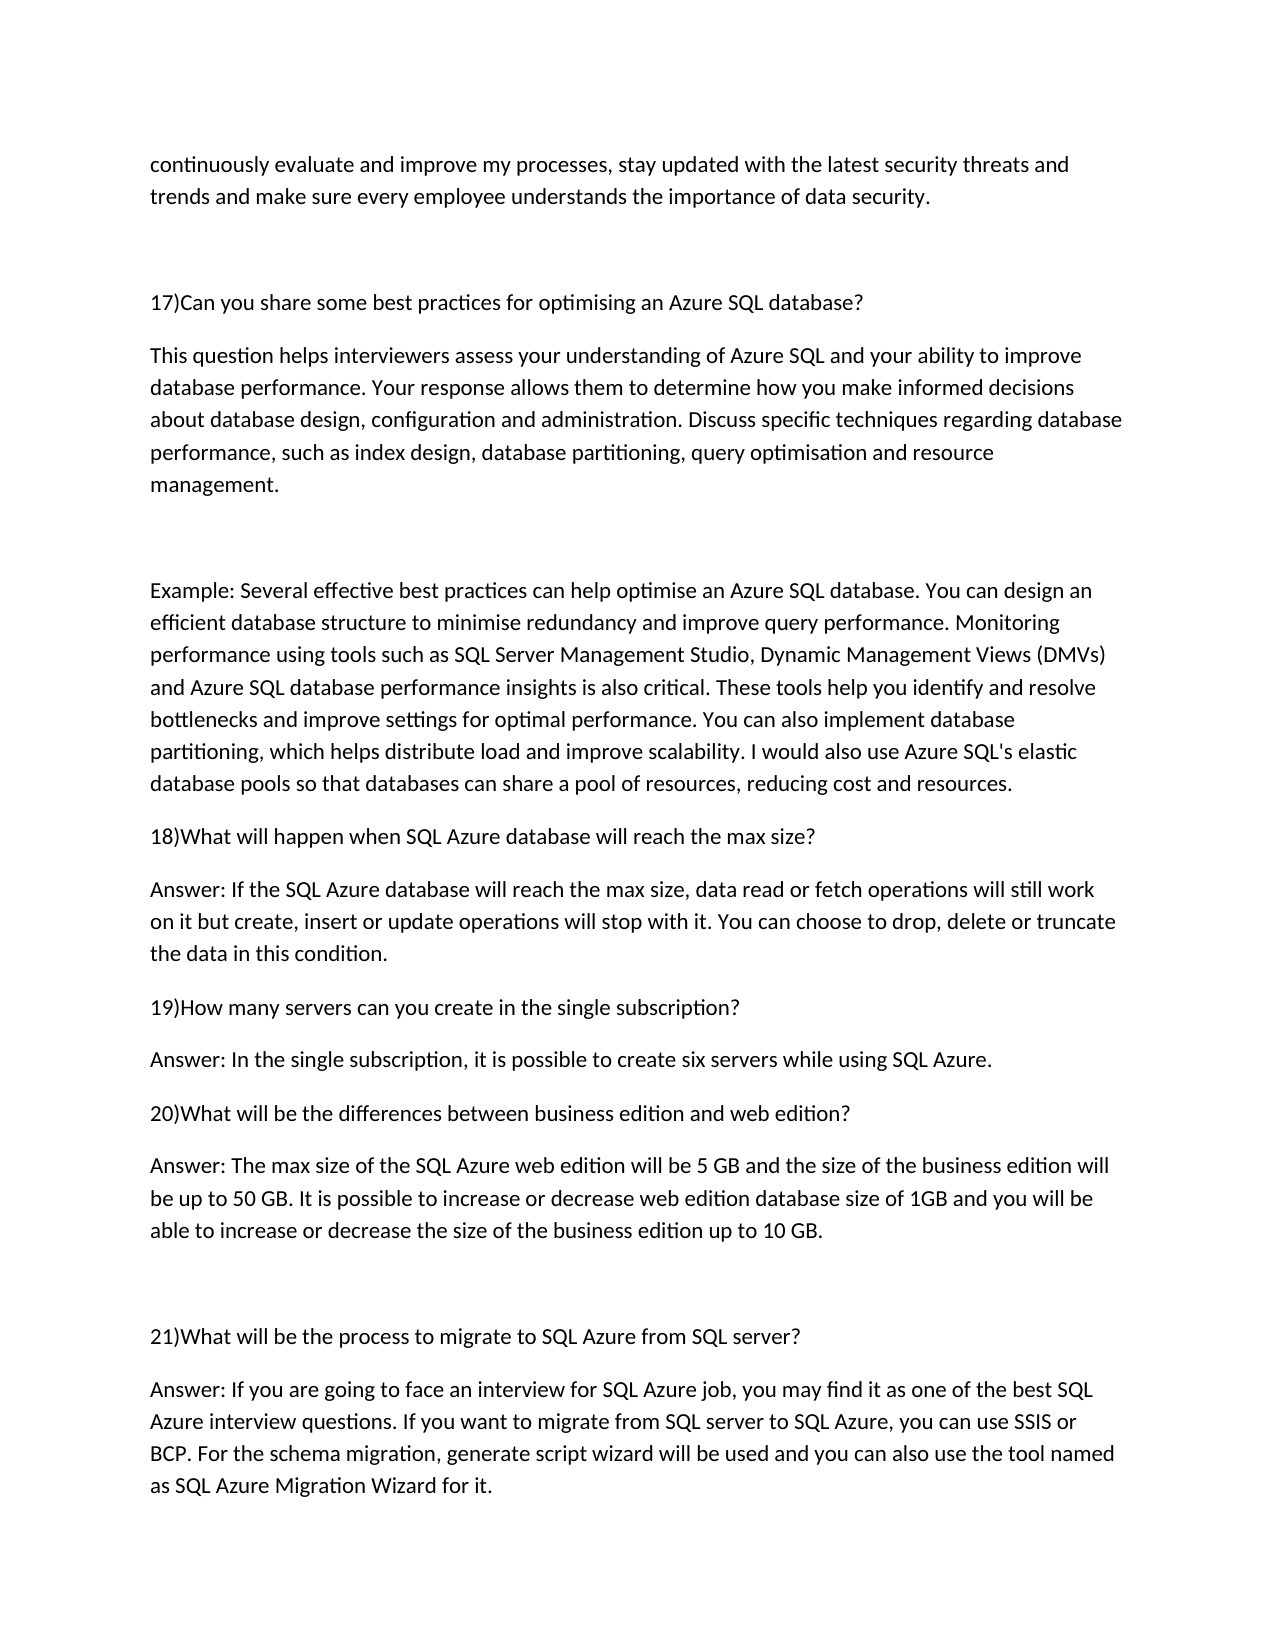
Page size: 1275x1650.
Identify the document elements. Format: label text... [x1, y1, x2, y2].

text 17)Can you share some best practices for optimising an Azure SQL database? [150, 288, 1125, 316]
text Example: Several effective best practices can help optimise an Azure SQL database. You can design an efficient database structure to minimise redundancy and improve query performance. Monitoring performance using tools such as SQL Server Management Studio, Dynamic Management Views (DMVs) and Azure SQL database performance insights is also critical. These tools help you identify and resolve bottlenecks and improve settings for optimal performance. You can also implement database partitioning, which helps distribute load and improve scalability. I would also use Azure SQL's elastic database pools so that databases can share a pool of resources, reducing cost and resources. [150, 576, 1125, 797]
text Answer: If the SQL Azure database will reach the max size, data read or fetch operations will still work on it but create, insert or update operations will stop with it. You can choose to drop, delete or truncate the data in this condition. [150, 875, 1125, 968]
text This question helps interviewers assess your understanding of Azure SQL and your ability to improve database performance. Your response allows them to determine how you make informed decisions about database design, configuration and administration. Discuss specific techniques regarding database performance, such as index design, database partitioning, query optimisation and resource management. [150, 341, 1125, 498]
text Answer: In the single subscription, it is possible to create six servers while using SQL Azure. [150, 1046, 1125, 1074]
text 21)What will be the process to migrate to SQL Azure from SQL server? [150, 1322, 1125, 1350]
text 20)What will be the differences between business edition and web edition? [150, 1099, 1125, 1127]
text Answer: The max size of the SQL Azure web edition will be 5 GB and the size of the business edition will be up to 50 GB. It is possible to increase or decrease web edition database size of 1GB and you will be able to increase or decrease the size of the business edition up to 10 GB. [150, 1152, 1125, 1244]
text 18)What will happen when SQL Azure database will reach the max size? [150, 822, 1125, 850]
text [150, 150, 1125, 210]
text Answer: If you are going to face an interview for SQL Azure job, you may find it as one of the best SQL Azure interview questions. If you want to migrate from SQL server to SQL Azure, you can use SSIS or BCP. For the schema migration, generate script wizard will be used and you can also use the tool named as SQL Azure Migration Wizard for it. [150, 1375, 1125, 1500]
text 19)How many servers can you create in the single subscription? [150, 993, 1125, 1021]
